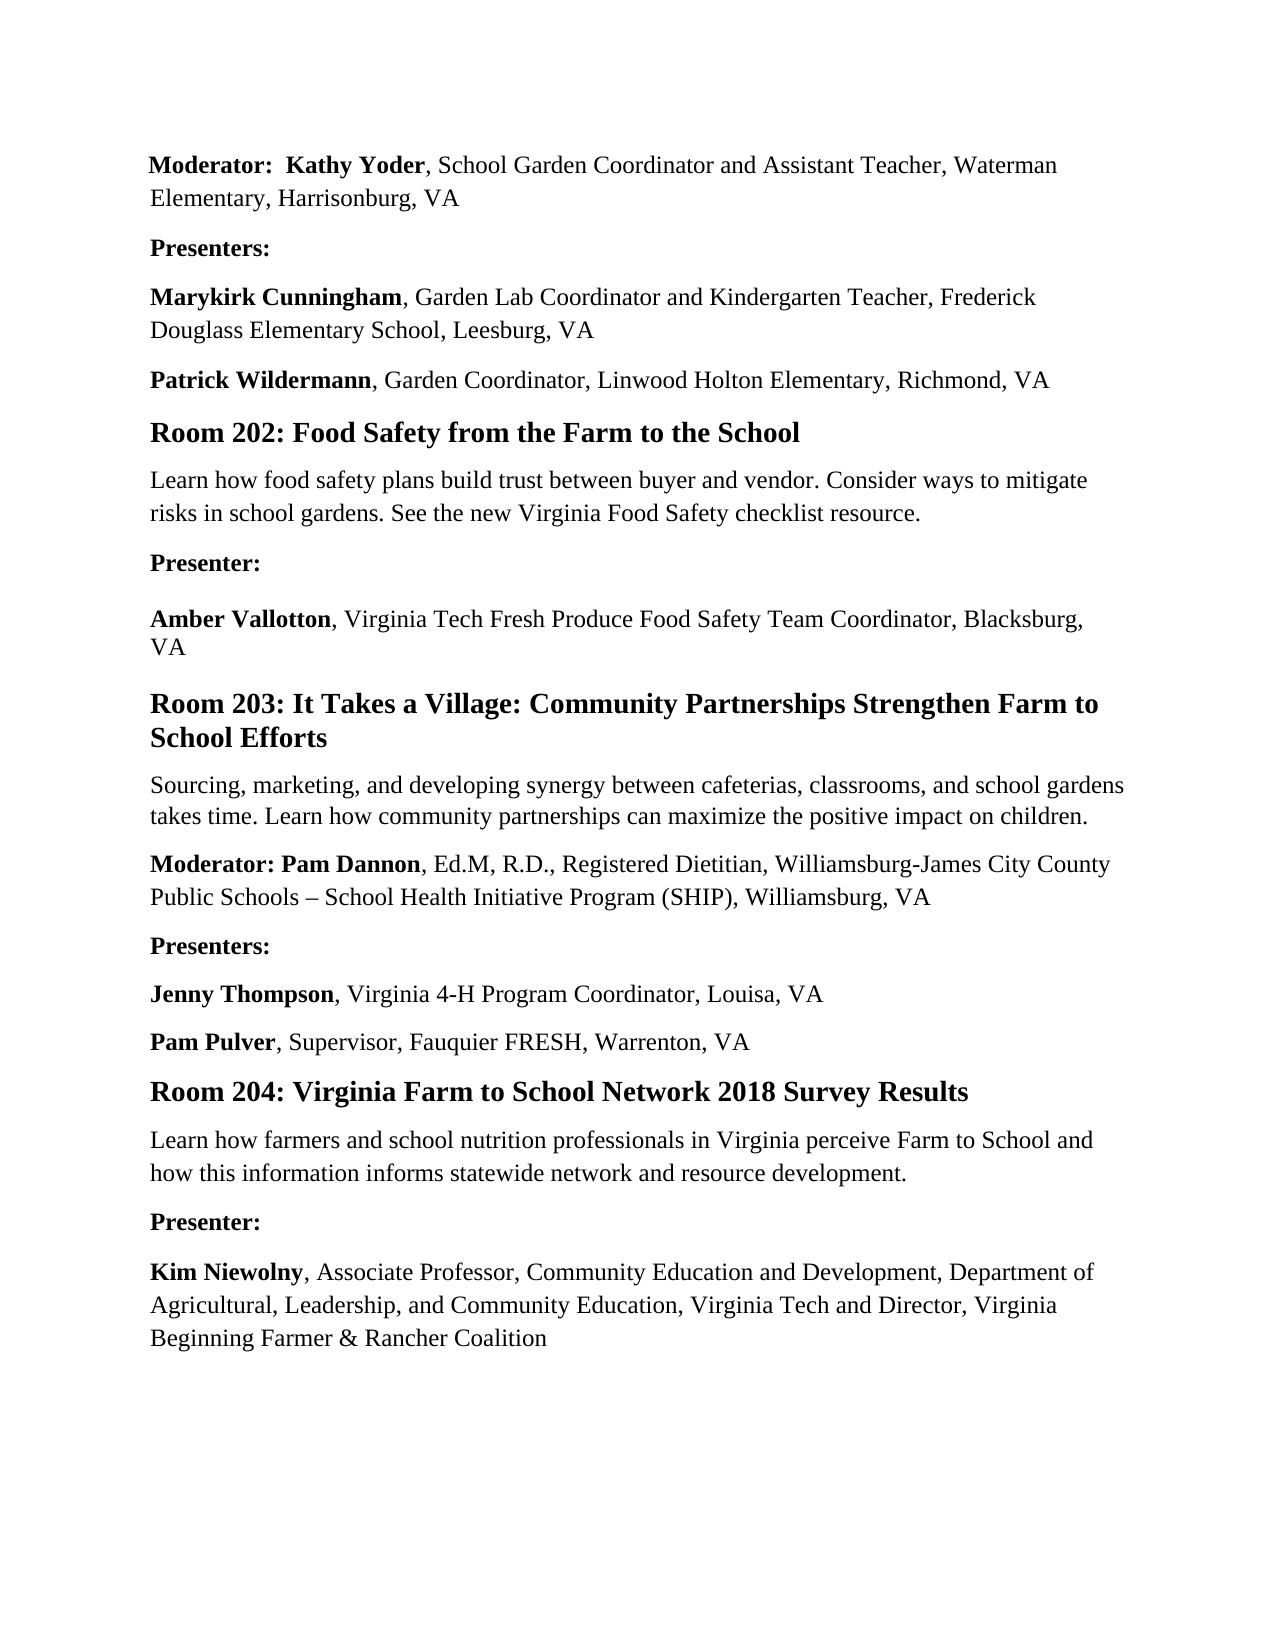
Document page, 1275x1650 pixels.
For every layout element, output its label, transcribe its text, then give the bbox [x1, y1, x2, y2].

text Learn how farmers and school nutrition professionals in Virginia perceive Farm to School and how this information informs statewide network and resource development. [150, 1125, 1125, 1187]
text Pam Pulver, Supervisor, Fauquier FRESH, Warrenton, VA [150, 1027, 1125, 1056]
text Presenter: [150, 1207, 1125, 1236]
text Presenters: [150, 233, 1125, 261]
text Moderator: Kathy Yoder, School Garden Coordinator and Assistant Teacher, Waterman Elementary, Harrisonburg, VA [148, 150, 1125, 212]
text Patrick Wildermann, Garden Coordinator, Linwood Holton Elementary, Richmond, VA [150, 365, 1125, 394]
text Kim Niewolny, Associate Professor, Community Education and Development, Department of Agricultural, Leadership, and Community Education, Virginia Tech and Director, Virginia Beginning Farmer & Rancher Coalition [150, 1257, 1125, 1352]
text Amber Vallotton, Virginia Tech Fresh Produce Food Safety Team Coordinator, Blacksburg, VA [150, 604, 1125, 661]
text Presenter: [150, 548, 1125, 576]
text Sourcing, marketing, and developing synergy between cafeterias, classrooms, and school gardens takes time. Learn how community partnerships can maximize the positive impact on children. [150, 770, 1125, 830]
subtitle Room 202: Food Safety from the Farm to the School [150, 415, 1125, 448]
subtitle Room 204: Virginia Farm to School Network 2018 Survey Results [150, 1074, 1125, 1108]
text Presenters: [150, 931, 1125, 960]
text Moderator: Pam Dannon, Ed.M, R.D., Registered Dietitian, Williamsburg-James City County Public Schools – School Health Initiative Program (SHIP), Williamsburg, VA [150, 849, 1125, 911]
text Marykirk Cunningham, Garden Lab Coordinator and Kindergarten Teacher, Frederick Douglass Elementary School, Leesburg, VA [150, 282, 1125, 344]
subtitle Room 203: It Takes a Village: Community Partnerships Strengthen Farm to School Efforts [150, 686, 1125, 753]
text Learn how food safety plans build trust between buyer and vendor. Consider ways to mitigate risks in school gardens. See the new Virginia Food Safety checklist resource. [150, 465, 1125, 527]
text Jenny Thompson, Virginia 4-H Program Coordinator, Louisa, VA [150, 979, 1125, 1008]
